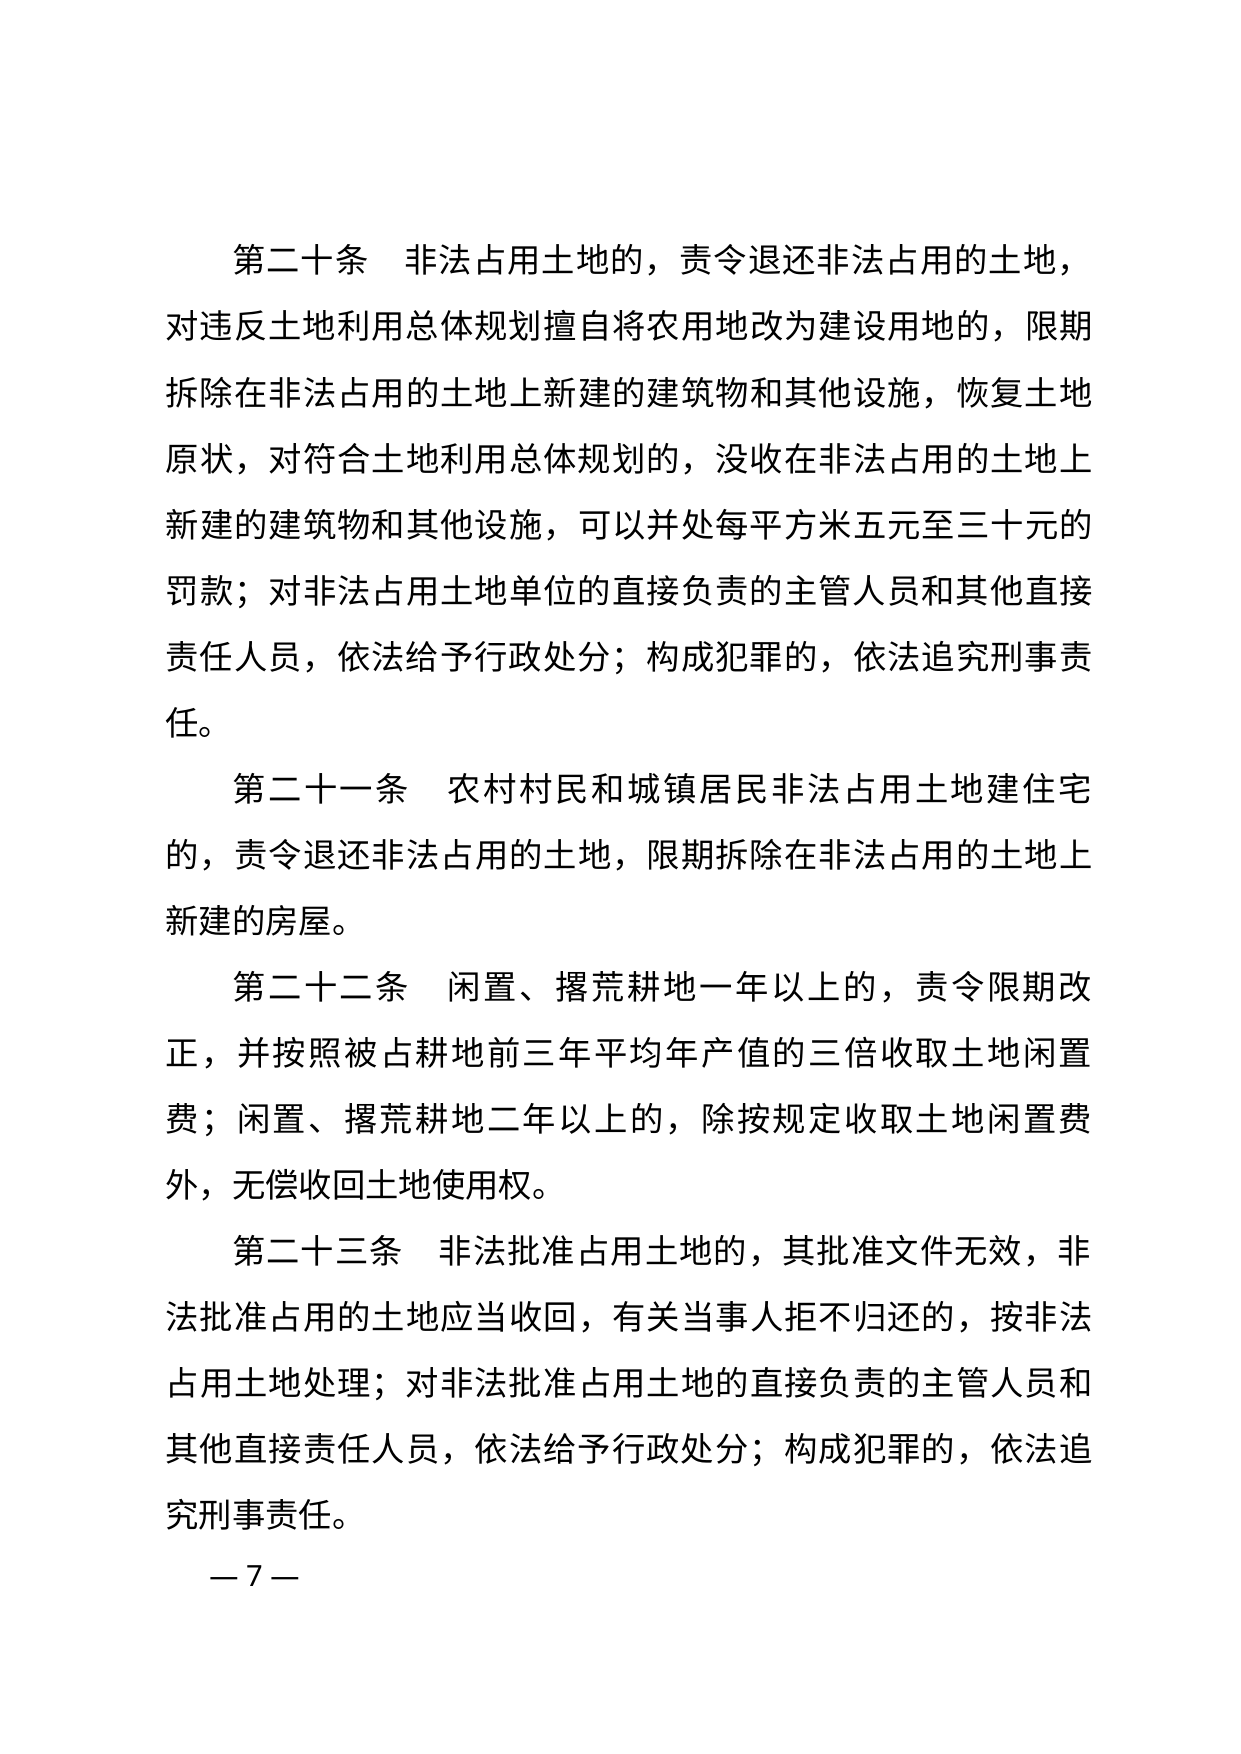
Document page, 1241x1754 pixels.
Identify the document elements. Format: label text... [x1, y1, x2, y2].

text 第二十一条 农村村民和城镇居民非法占用土地建住宅的，责令退还非法占用的土地，限期拆除在非法占用的土地上新建的房屋。 [165, 754, 1093, 952]
text 第二十三条 非法批准占用土地的，其批准文件无效，非法批准占用的土地应当收回，有关当事人拒不归还的，按非法占用土地处理；对非法批准占用土地的直接负责的主管人员和其他直接责任人员，依法给予行政处分；构成犯罪的，依法追究刑事责任。 [165, 1216, 1093, 1546]
text 第二十二条 闲置、撂荒耕地一年以上的，责令限期改正，并按照被占耕地前三年平均年产值的三倍收取土地闲置费；闲置、撂荒耕地二年以上的，除按规定收取土地闲置费外，无偿收回土地使用权。 [165, 952, 1093, 1216]
text 第二十条 非法占用土地的，责令退还非法占用的土地，对违反土地利用总体规划擅自将农用地改为建设用地的，限期拆除在非法占用的土地上新建的建筑物和其他设施，恢复土地原状，对符合土地利用总体规划的，没收在非法占用的土地上新建的建筑物和其他设施，可以并处每平方米五元至三十元的罚款；对非法占用土地单位的直接负责的主管人员和其他直接责任人员，依法给予行政处分；构成犯罪的，依法追究刑事责任。 [165, 225, 1093, 754]
